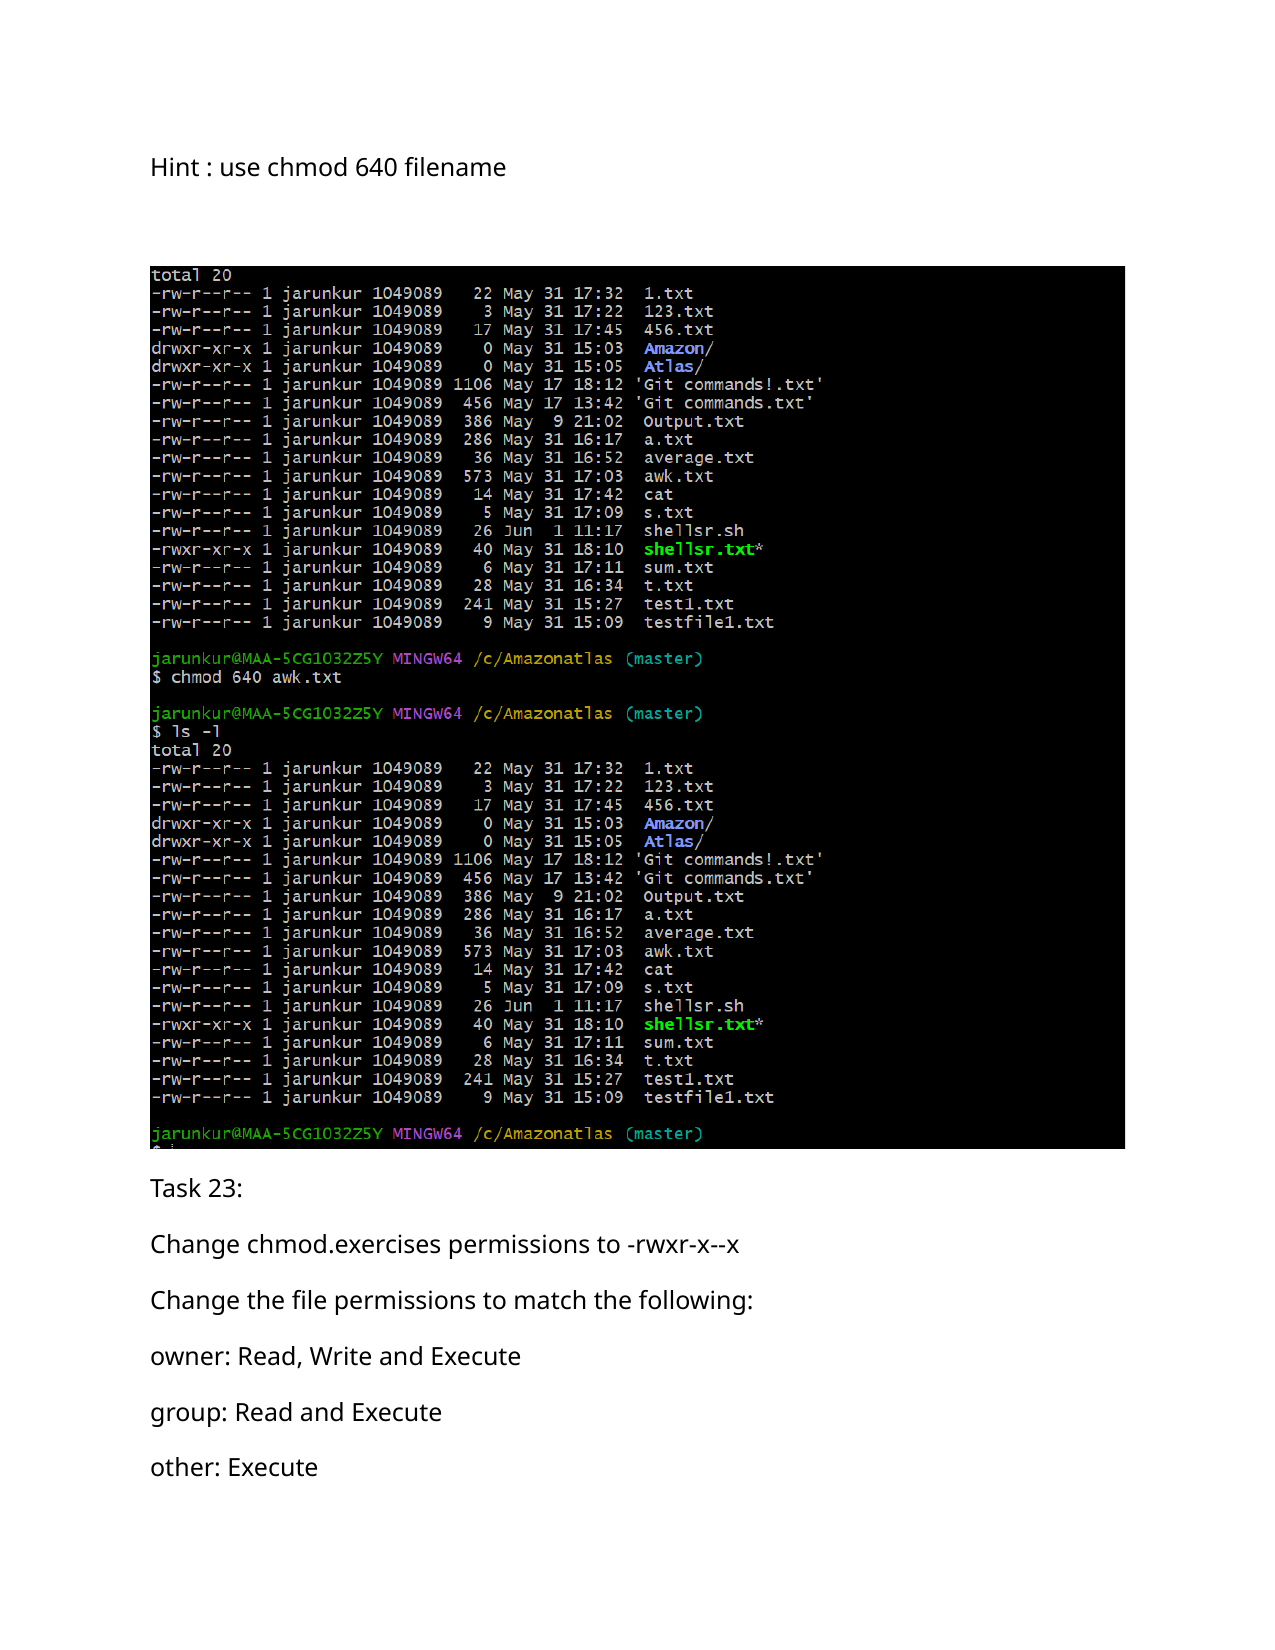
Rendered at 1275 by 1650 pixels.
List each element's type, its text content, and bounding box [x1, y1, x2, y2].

text Change the file permissions to match the following: [150, 1282, 1125, 1317]
picture [150, 261, 1125, 1149]
text other: Execute [150, 1450, 1125, 1484]
text Task 23: [150, 1171, 1125, 1205]
text group: Read and Execute [150, 1394, 1125, 1428]
text Hint : use chmod 640 filename [150, 150, 1125, 184]
text owner: Read, Write and Execute [150, 1338, 1125, 1372]
text Change chmod.exercises permissions to -rwxr-x--x [150, 1227, 1125, 1261]
